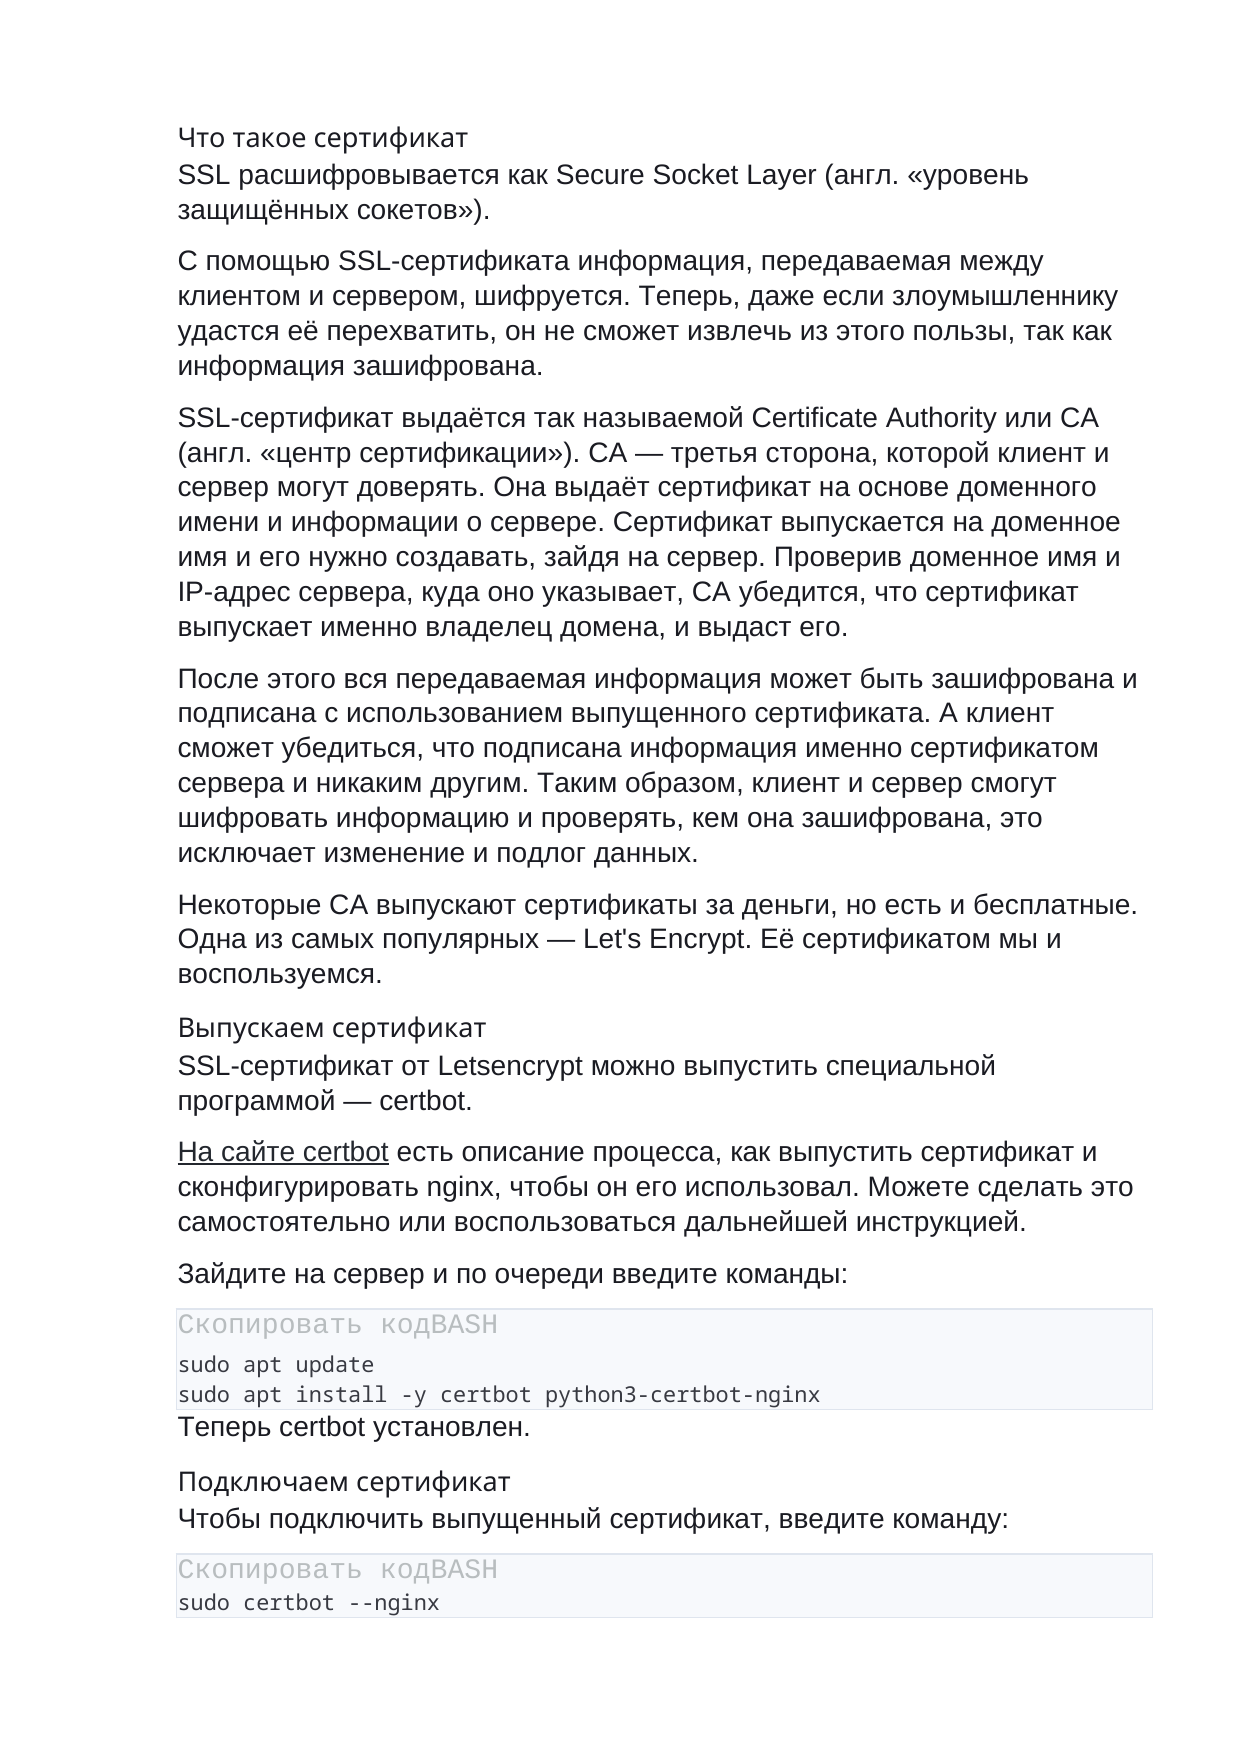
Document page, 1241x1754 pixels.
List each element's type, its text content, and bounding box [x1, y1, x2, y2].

subtitle Что такое сертификат [177, 118, 1152, 155]
text sudo certbot --nginx [177, 1585, 1152, 1617]
text SSL-сертификат от Letsencrypt можно выпустить специальной программой — certbot. [177, 1049, 1152, 1116]
text sudo apt install -y certbot python3-certbot-nginx [177, 1377, 1152, 1409]
text Скопировать кодBASH [177, 1555, 1152, 1585]
text SSL-сертификат выдаётся так называемой Certificate Authority или CA (англ. «центр сертификации»). CA — третья сторона, которой клиент и сервер могут доверять. Она выдаёт сертификат на основе доменного имени и информации о сервере. Сертификат выпускается на доменное имя и его нужно создавать, зайдя на сервер. Проверив доменное имя и IP-адрес сервера, куда оно указывает, CA убедится, что сертификат выпускает именно владелец домена, и выдаст его. [177, 401, 1152, 642]
text Зайдите на сервер и по очереди введите команды: [177, 1257, 1152, 1289]
text Некоторые CA выпускают сертификаты за деньги, но есть и бесплатные. Одна из самых популярных — Let's Encrypt. Её сертификатом мы и воспользуемся. [177, 888, 1152, 990]
text Чтобы подключить выпущенный сертификат, введите команду: [177, 1502, 1152, 1534]
text Скопировать кодBASH [177, 1310, 1152, 1342]
text Теперь certbot установлен. [177, 1410, 1152, 1443]
text С помощью SSL-сертификата информация, передаваемая между клиентом и сервером, шифруется. Теперь, даже если злоумышленнику удастся её перехватить, он не сможет извлечь из этого пользы, так как информация зашифрована. [177, 244, 1152, 381]
text После этого вся передаваемая информация может быть зашифрована и подписана с использованием выпущенного сертификата. А клиент сможет убедиться, что подписана информация именно сертификатом сервера и никаким другим. Таким образом, клиент и сервер смогут шифровать информацию и проверять, кем она зашифрована, это исключает изменение и подлог данных. [177, 662, 1152, 868]
text sudo apt update [177, 1342, 1152, 1377]
text SSL расшифровывается как Secure Socket Layer (англ. «уровень защищённых сокетов»). [177, 158, 1152, 225]
subtitle Подключаем сертификат [177, 1462, 1152, 1499]
text На сайте certbot есть описание процесса, как выпустить сертификат и сконфигурировать nginx, чтобы он его использовал. Можете сделать это самостоятельно или воспользоваться дальнейшей инструкцией. [177, 1135, 1152, 1237]
subtitle Выпускаем сертификат [177, 1009, 1152, 1046]
